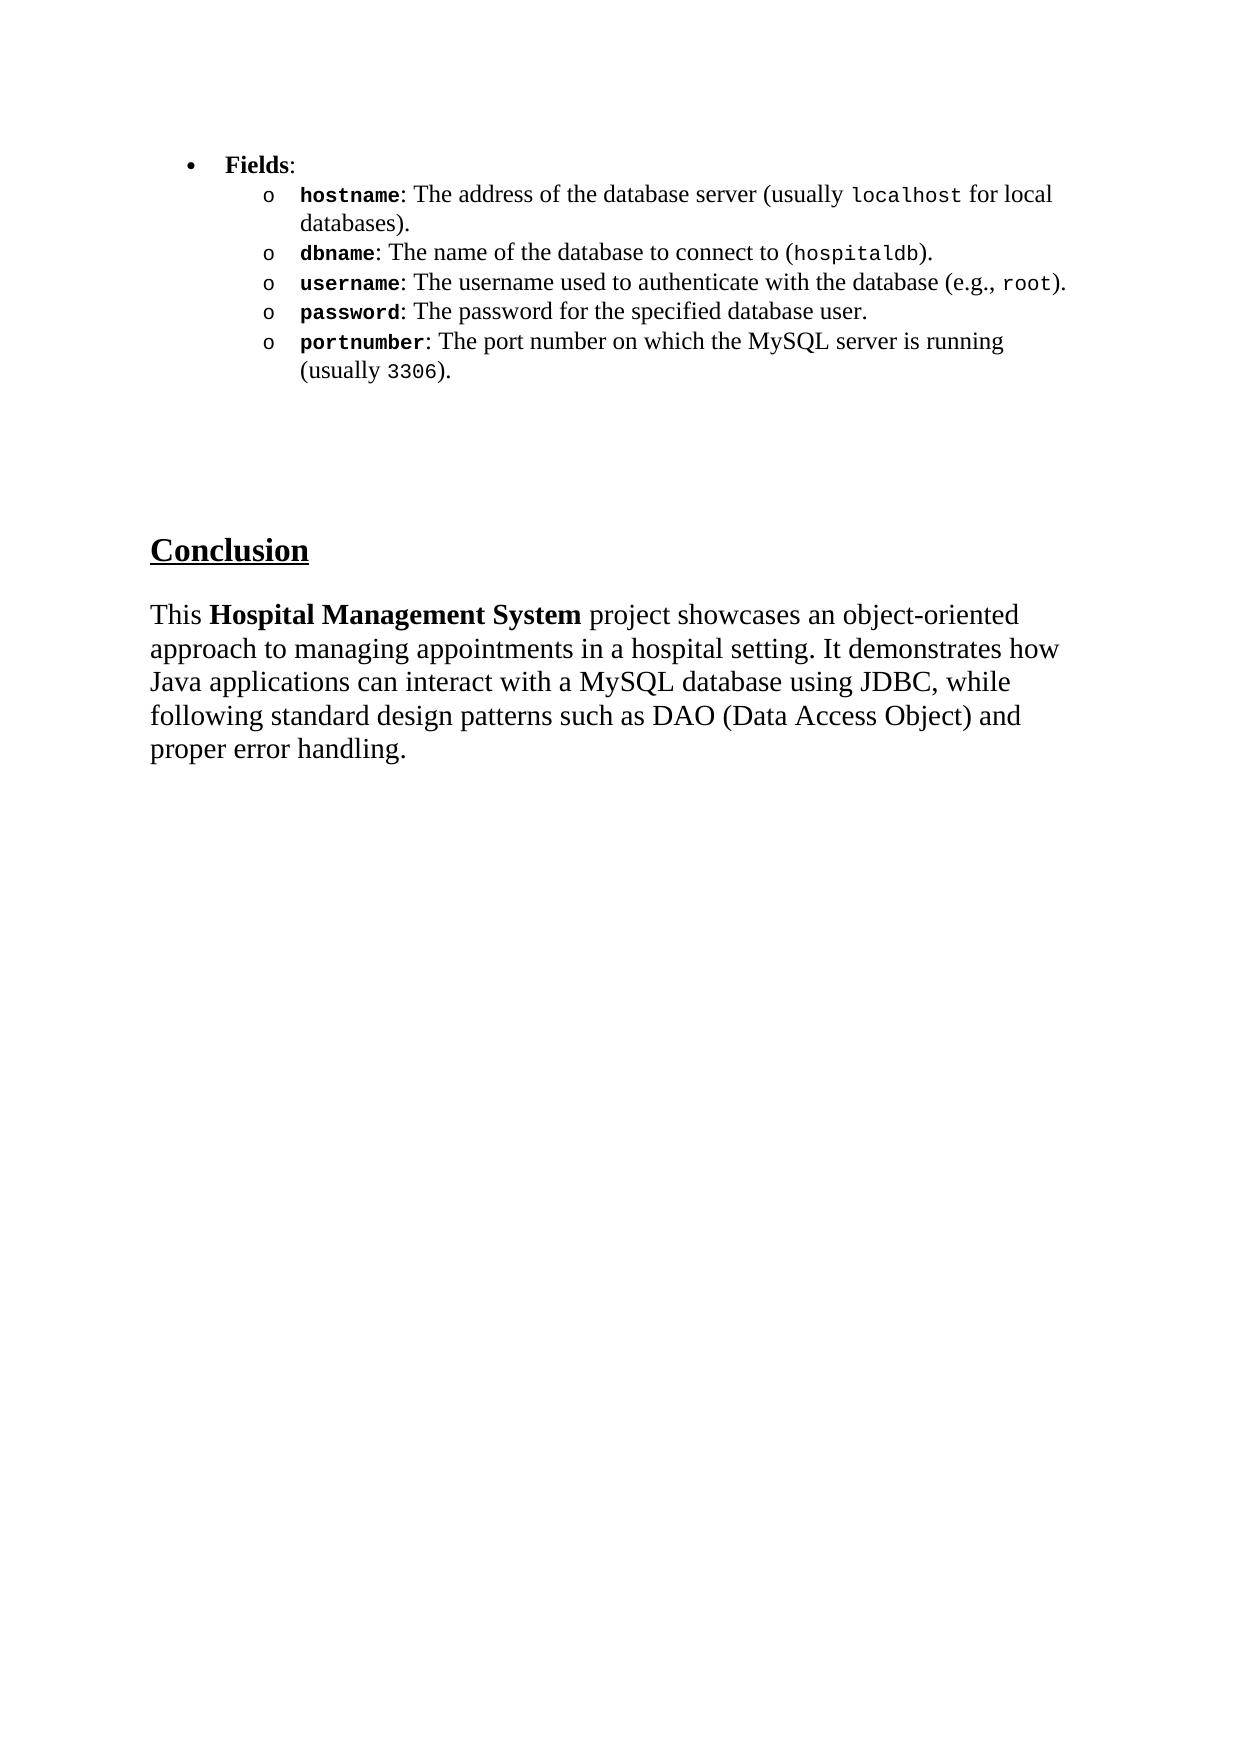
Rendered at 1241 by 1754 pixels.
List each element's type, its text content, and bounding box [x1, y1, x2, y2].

list password: The password for the specified database user. [262, 296, 1090, 326]
text This Hospital Management System project showcases an object-oriented approach to managing appointments in a hospital setting. It demonstrates how Java applications can interact with a MySQL database using JDBC, while following standard design patterns such as DAO (Data Access Object) and proper error handling. [150, 597, 1090, 765]
list Fields: [187, 150, 1090, 179]
list username: The username used to authenticate with the database (e.g., root). [262, 267, 1090, 296]
list hostname: The address of the database server (usually localhost for local databases). [262, 179, 1090, 237]
list dbname: The name of the database to connect to (hospitaldb). [262, 237, 1090, 267]
list portnumber: The port number on which the MySQL server is running (usually 3306). [262, 326, 1090, 385]
text Conclusion [150, 530, 1090, 568]
